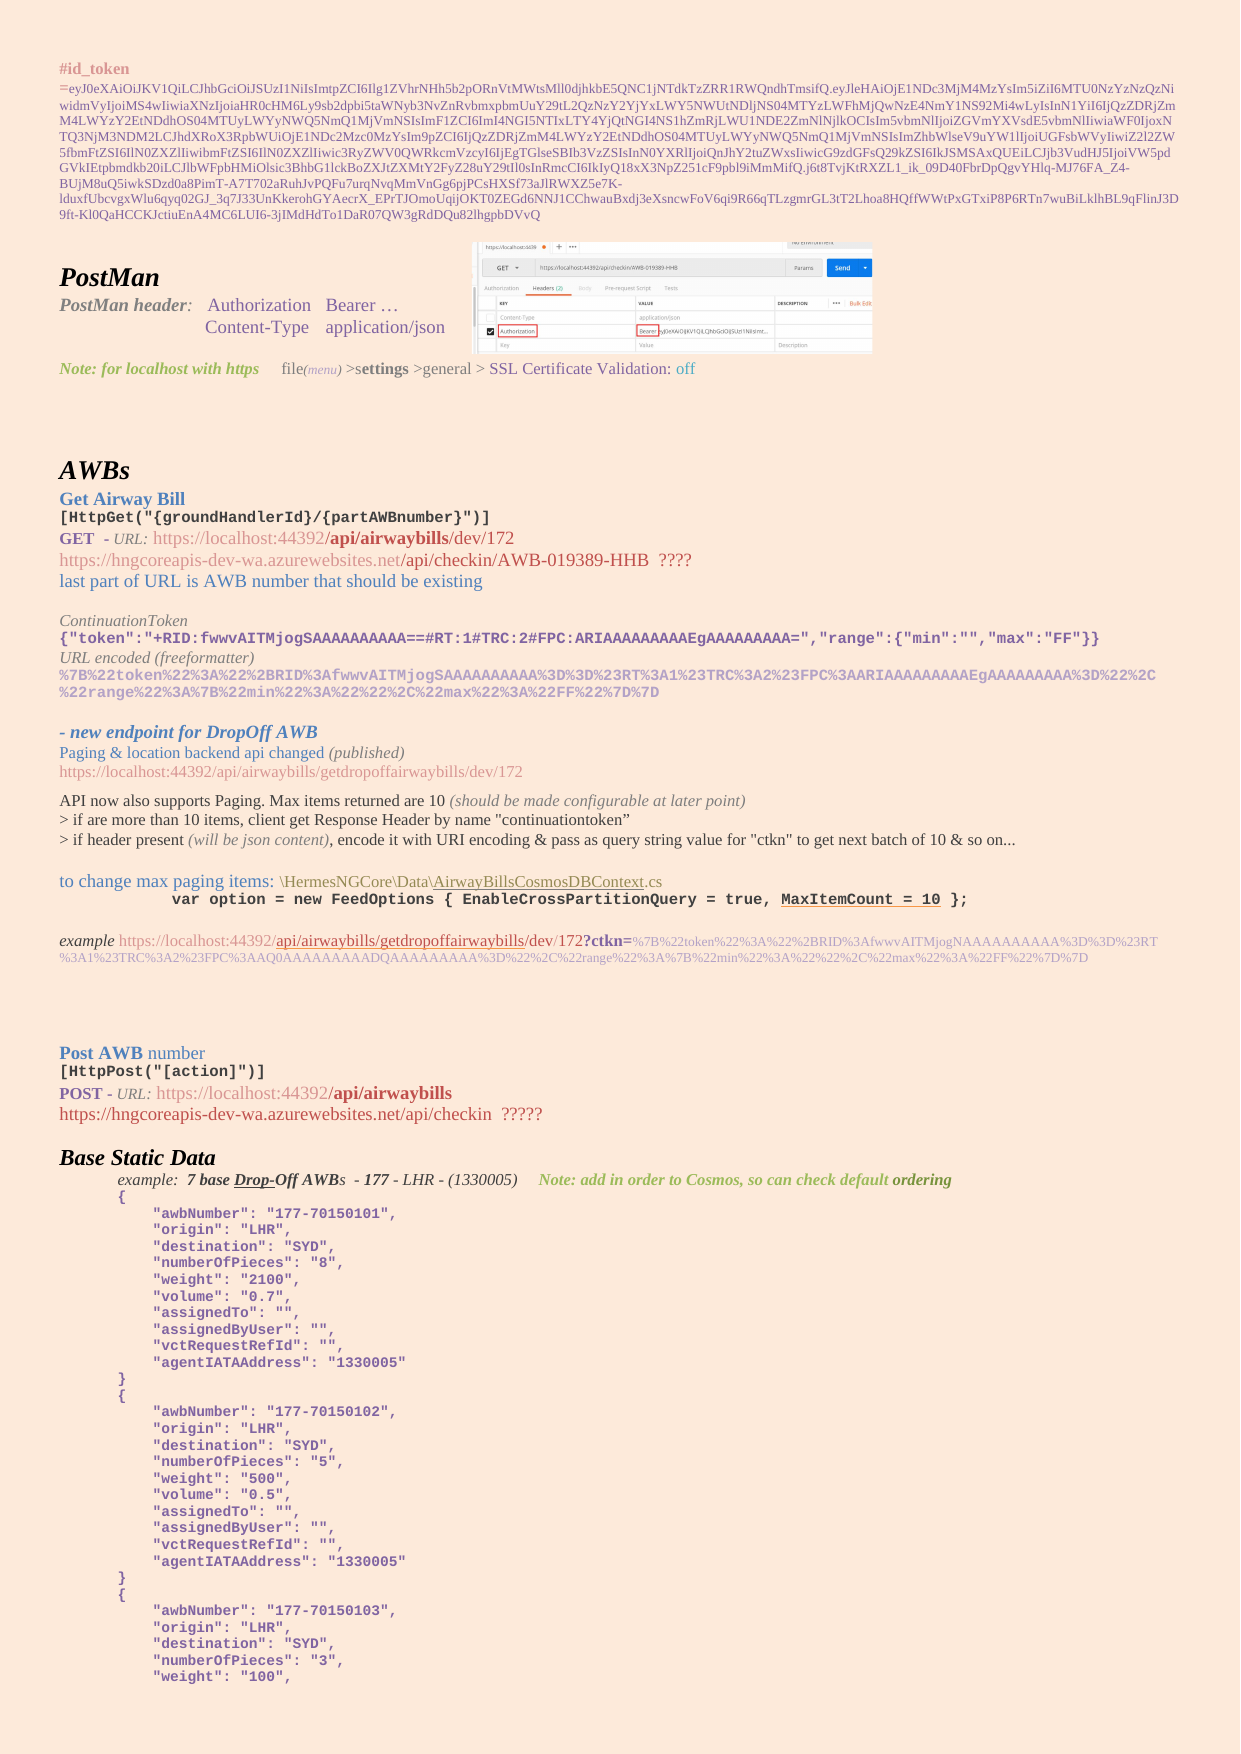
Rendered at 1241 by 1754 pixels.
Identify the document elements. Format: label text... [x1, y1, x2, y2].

text "assignedTo": "", [103, 1305, 1181, 1322]
text [HttpGet("{groundHandlerId}/{partAWBnumber}")] [59, 509, 1181, 527]
picture [471, 242, 873, 261]
text var option = new FeedOptions { EnableCrossPartitionQuery = true, MaxItemCount = 10 }; [59, 892, 1181, 909]
text "assignedTo": "", [103, 1504, 1181, 1521]
text GET - URL: https://localhost:44392/api/airwaybills/dev/172 [59, 527, 1181, 548]
text "weight": "500", [103, 1471, 1181, 1487]
text %7B%22token%22%3A%22%2BRID%3AfwwvAITMjogSAAAAAAAAAA%3D%3D%23RT%3A1%23TRC%3A2%23FPC%3AARIAAAAAAAAAEgAAAAAAAAA%3D%22%2C%22range%22%3A%7B%22min%22%3A%22%22%2C%22max%22%3A%22FF%22%7D%7D [59, 667, 1181, 702]
text > if are more than 10 items, client get Response Header by name "continuationtoken” [59, 810, 1181, 829]
text "origin": "LHR", [103, 1222, 1181, 1239]
text "assignedByUser": "", [103, 1521, 1181, 1537]
text URL encoded (freeformatter) [59, 648, 1181, 667]
text "numberOfPieces": "8", [103, 1256, 1181, 1272]
text "assignedByUser": "", [103, 1322, 1181, 1338]
subtitle Base Static Data [59, 1144, 1181, 1170]
text https://hngcoreapis-dev-wa.azurewebsites.net/api/checkin ????? [59, 1103, 1181, 1125]
text "agentIATAAddress": "1330005" [103, 1554, 1181, 1570]
text PostMan header: Authorization Bearer … [59, 294, 1181, 316]
text "awbNumber": "177-70150103", [103, 1603, 1181, 1620]
text Paging & location backend api changed (published) [59, 743, 1181, 762]
subtitle AWBs [59, 454, 1181, 486]
text "origin": "LHR", [103, 1620, 1181, 1637]
text { [103, 1388, 1181, 1405]
text > if header present (will be json content), encode it with URI encoding & pass as query string value for "ctkn" to get next batch of 10 & so on... [59, 829, 1181, 848]
text "awbNumber": "177-70150102", [103, 1405, 1181, 1421]
text https://hngcoreapis-dev-wa.azurewebsites.net/api/checkin/AWB-019389-HHB ???? [59, 548, 1181, 570]
text [HttpPost("[action]")] [59, 1064, 1181, 1082]
text Note: for localhost with https file(menu) >settings >general > SSL Certificate Validation: off [59, 359, 1181, 378]
text "numberOfPieces": "5", [103, 1454, 1181, 1471]
text "awbNumber": "177-70150101", [103, 1206, 1181, 1222]
text to change max paging items: \HermesNGCore\Data\AirwayBillsCosmosDBContext.cs [59, 870, 1181, 892]
text Post AWB number [59, 1042, 1181, 1064]
picture [471, 337, 873, 354]
text example: 7 base Drop-Off AWBs - 177 - LHR - (1330005) Note: add in order to Cosmos, so can check default ordering [103, 1170, 1181, 1189]
text ContinuationToken [59, 611, 1181, 630]
text "volume": "0.5", [103, 1487, 1181, 1504]
text example https://localhost:44392/api/airwaybills/getdropoffairwaybills/dev/172?ctkn=%7B%22token%22%3A%22%2BRID%3AfwwvAITMjogNAAAAAAAAAA%3D%3D%23RT%3A1%23TRC%3A2%23FPC%3AAQ0AAAAAAAAADQAAAAAAAAA%3D%22%2C%22range%22%3A%7B%22min%22%3A%22%22%2C%22max%22%3A%22FF%22%7D%7D [59, 931, 1181, 966]
text "volume": "0.7", [103, 1289, 1181, 1305]
text last part of URL is AWB number that should be existing [59, 570, 1181, 592]
text "weight": "100", [103, 1670, 1181, 1686]
text "destination": "SYD", [103, 1239, 1181, 1256]
text } [103, 1372, 1181, 1388]
text {"token":"+RID:fwwvAITMjogSAAAAAAAAAA==#RT:1#TRC:2#FPC:ARIAAAAAAAAAEgAAAAAAAAA=","range":{"min":"","max":"FF"}} [59, 630, 1181, 648]
text "vctRequestRefId": "", [103, 1537, 1181, 1554]
text API now also supports Paging. Max items returned are 10 (should be made configurable at later point) [59, 791, 1181, 810]
text "vctRequestRefId": "", [103, 1338, 1181, 1355]
text } [103, 1570, 1181, 1587]
text Content-Type application/json [190, 316, 1181, 337]
text "numberOfPieces": "3", [103, 1653, 1181, 1670]
text "destination": "SYD", [103, 1438, 1181, 1454]
text "weight": "2100", [103, 1272, 1181, 1289]
text - new endpoint for DropOff AWB [59, 721, 1181, 743]
text "agentIATAAddress": "1330005" [103, 1355, 1181, 1372]
text POST - URL: https://localhost:44392/api/airwaybills [59, 1082, 1181, 1103]
text "origin": "LHR", [103, 1421, 1181, 1438]
text { [103, 1587, 1181, 1603]
subtitle PostMan [59, 261, 1181, 292]
text Get Airway Bill [59, 488, 1181, 509]
text https://localhost:44392/api/airwaybills/getdropoffairwaybills/dev/172 [59, 762, 1181, 781]
text "destination": "SYD", [103, 1637, 1181, 1653]
text { [103, 1189, 1181, 1206]
